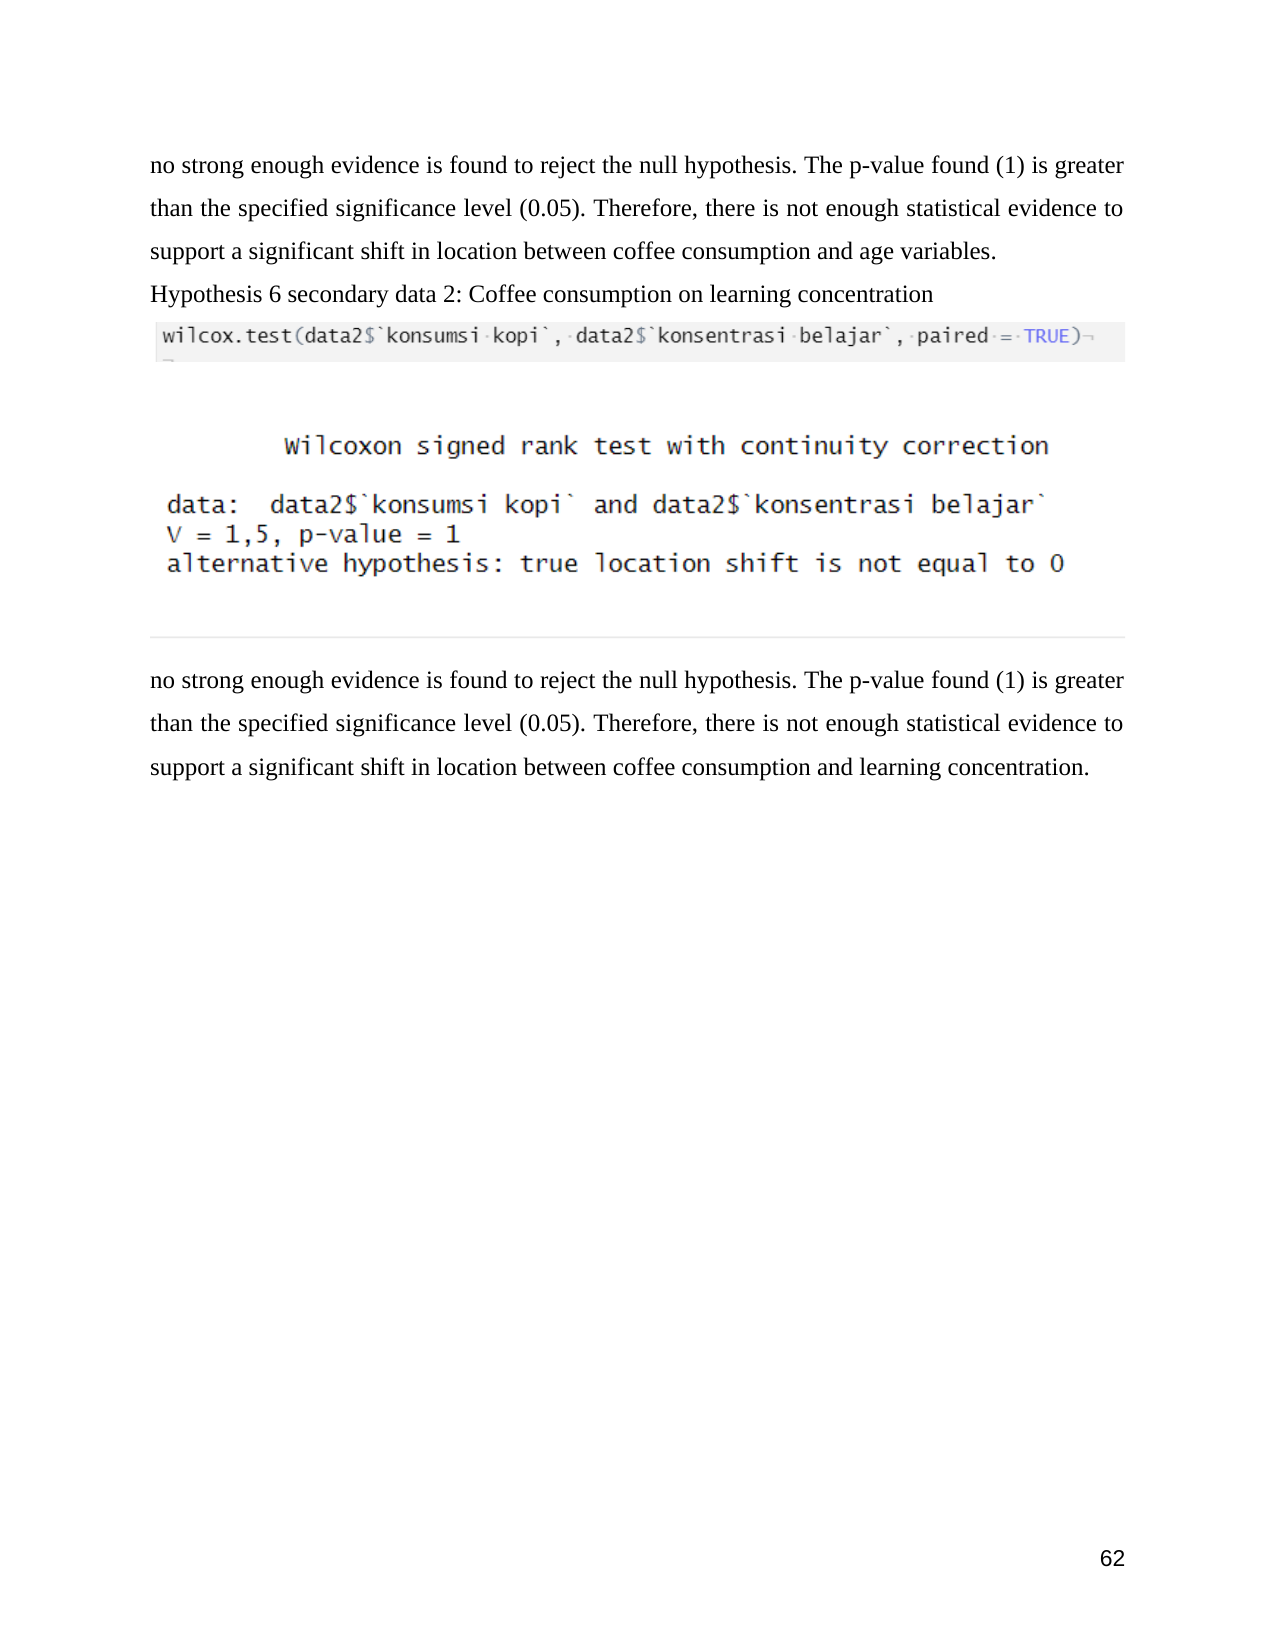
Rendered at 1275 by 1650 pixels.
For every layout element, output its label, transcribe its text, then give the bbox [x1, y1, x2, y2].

text Hypothesis 6 secondary data 2: Coffee consumption on learning concentration [150, 279, 1125, 308]
picture [150, 322, 1125, 362]
text no strong enough evidence is found to reject the null hypothesis. The p-value found (1) is greater than the specified significance level (0.05). Therefore, there is not enough statistical evidence to support a significant shift in location between coffee consumption and age variables. [150, 150, 1125, 265]
text no strong enough evidence is found to reject the null hypothesis. The p-value found (1) is greater than the specified significance level (0.05). Therefore, there is not enough statistical evidence to support a significant shift in location between coffee consumption and learning concentration. [150, 665, 1125, 780]
picture [150, 375, 1125, 653]
